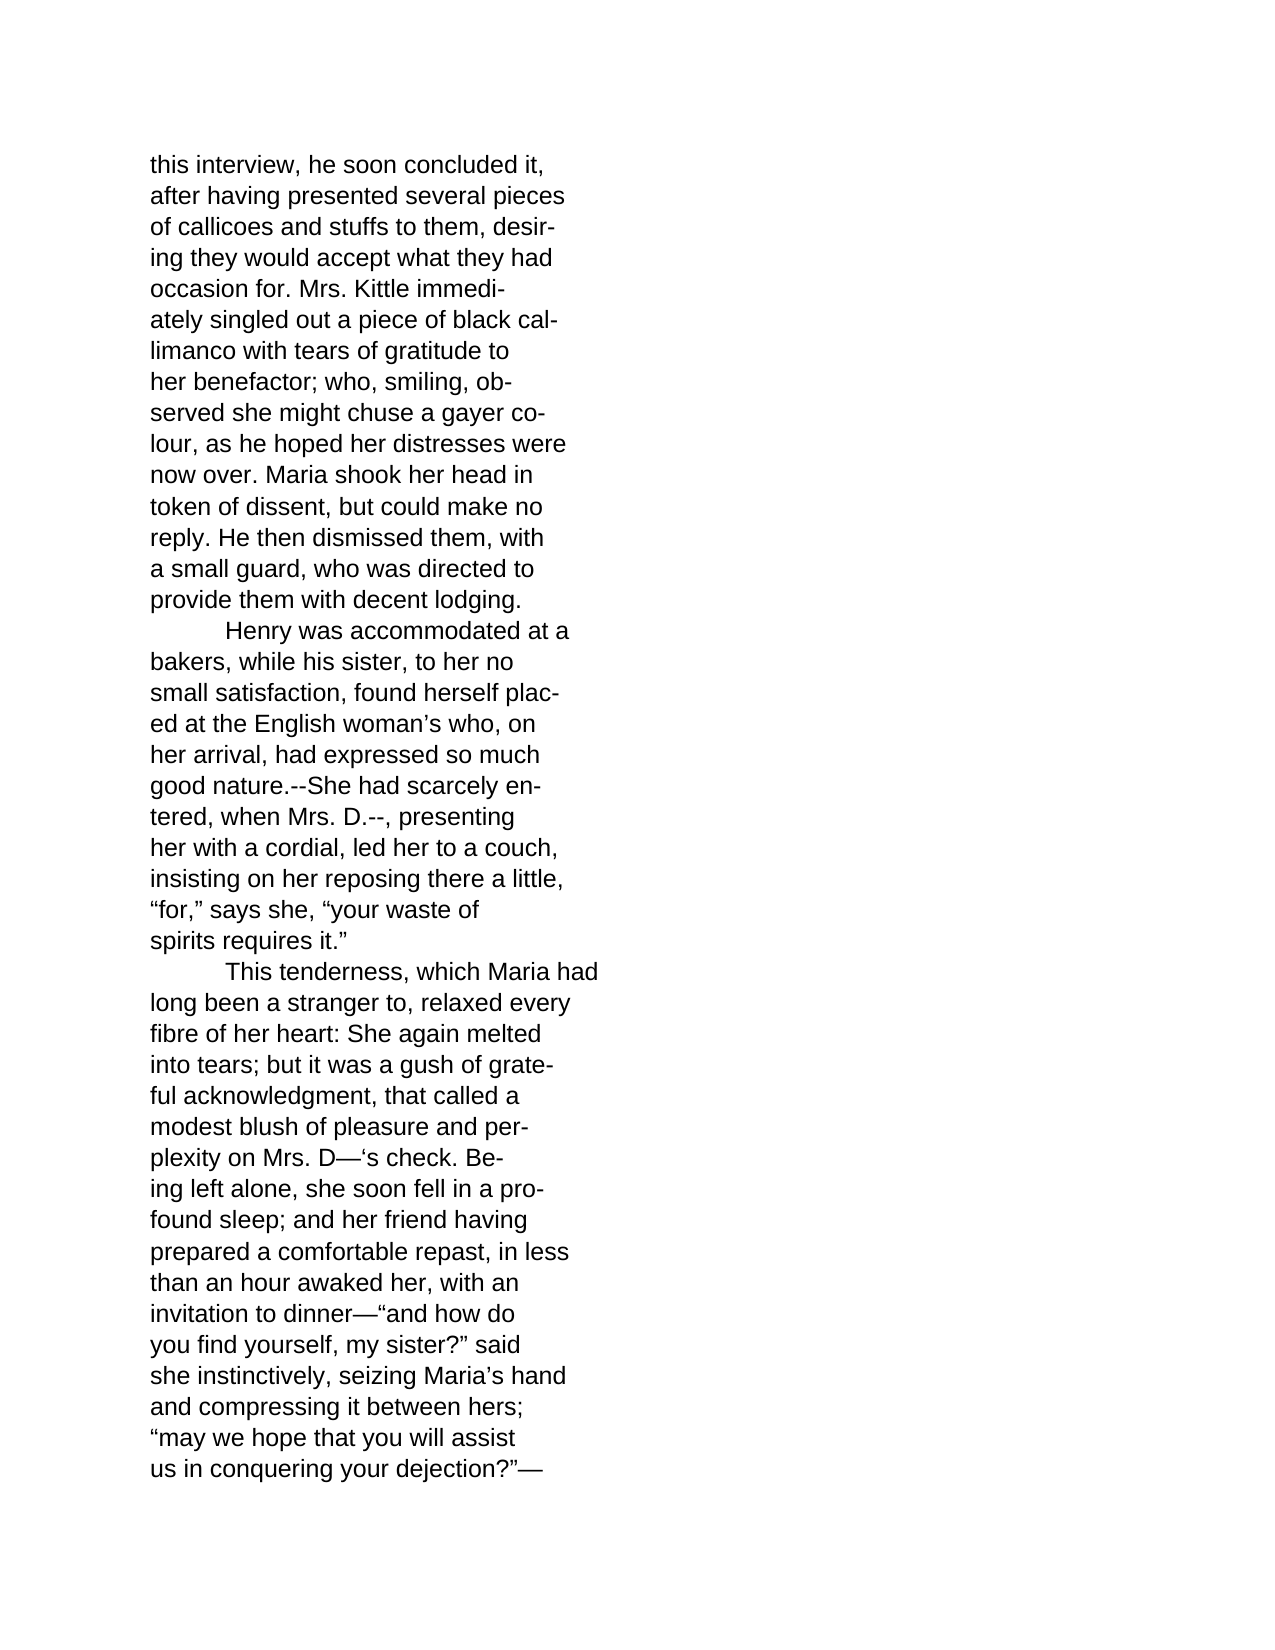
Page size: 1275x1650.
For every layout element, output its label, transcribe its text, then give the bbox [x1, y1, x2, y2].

text lour, as he hoped her distresses were [150, 429, 1125, 458]
text good nature.--She had scarcely en- [150, 771, 1125, 799]
text token of dissent, but could make no [150, 491, 1125, 520]
text tered, when Mrs. D.--, presenting [150, 802, 1125, 831]
text of callicoes and stuffs to them, desir- [150, 212, 1125, 241]
text fibre of her heart: She again melted [150, 1019, 1125, 1048]
text found sleep; and her friend having [150, 1205, 1125, 1234]
text insisting on her reposing there a little, [150, 864, 1125, 893]
text “for,” says she, “your waste of [150, 895, 1125, 924]
text ately singled out a piece of black cal- [150, 305, 1125, 334]
text ing they would accept what they had [150, 243, 1125, 272]
text reply. He then dismissed them, with [150, 522, 1125, 551]
text ed at the English woman’s who, on [150, 709, 1125, 737]
text ful acknowledgment, that called a [150, 1081, 1125, 1110]
text bakers, while his sister, to her no [150, 647, 1125, 675]
text modest blush of pleasure and per- [150, 1112, 1125, 1141]
text ing left alone, she soon fell in a pro- [150, 1174, 1125, 1203]
text Henry was accommodated at a [150, 616, 1125, 644]
text occasion for. Mrs. Kittle immedi- [150, 274, 1125, 303]
text this interview, he soon concluded it, [150, 150, 1125, 179]
text long been a stranger to, relaxed every [150, 988, 1125, 1017]
text small satisfaction, found herself plac- [150, 678, 1125, 706]
text her benefactor; who, smiling, ob- [150, 367, 1125, 396]
text invitation to dinner—“and how do [150, 1298, 1125, 1327]
text after having presented several pieces [150, 181, 1125, 210]
text she instinctively, seizing Maria’s hand [150, 1361, 1125, 1389]
text a small guard, who was directed to [150, 553, 1125, 582]
text prepared a comfortable repast, in less [150, 1236, 1125, 1265]
text limanco with tears of gratitude to [150, 336, 1125, 365]
text us in conquering your dejection?”— [150, 1454, 1125, 1482]
text you find yourself, my sister?” said [150, 1329, 1125, 1358]
text served she might chuse a gayer co- [150, 398, 1125, 427]
text now over. Maria shook her head in [150, 460, 1125, 489]
text than an hour awaked her, with an [150, 1267, 1125, 1296]
text her with a cordial, led her to a couch, [150, 833, 1125, 862]
text “may we hope that you will assist [150, 1423, 1125, 1451]
text plexity on Mrs. D—‘s check. Be- [150, 1143, 1125, 1172]
text provide them with decent lodging. [150, 584, 1125, 613]
text and compressing it between hers; [150, 1392, 1125, 1420]
text her arrival, had expressed so much [150, 740, 1125, 768]
text spirits requires it.” [150, 926, 1125, 955]
text This tenderness, which Maria had [150, 957, 1125, 986]
text into tears; but it was a gush of grate- [150, 1050, 1125, 1079]
